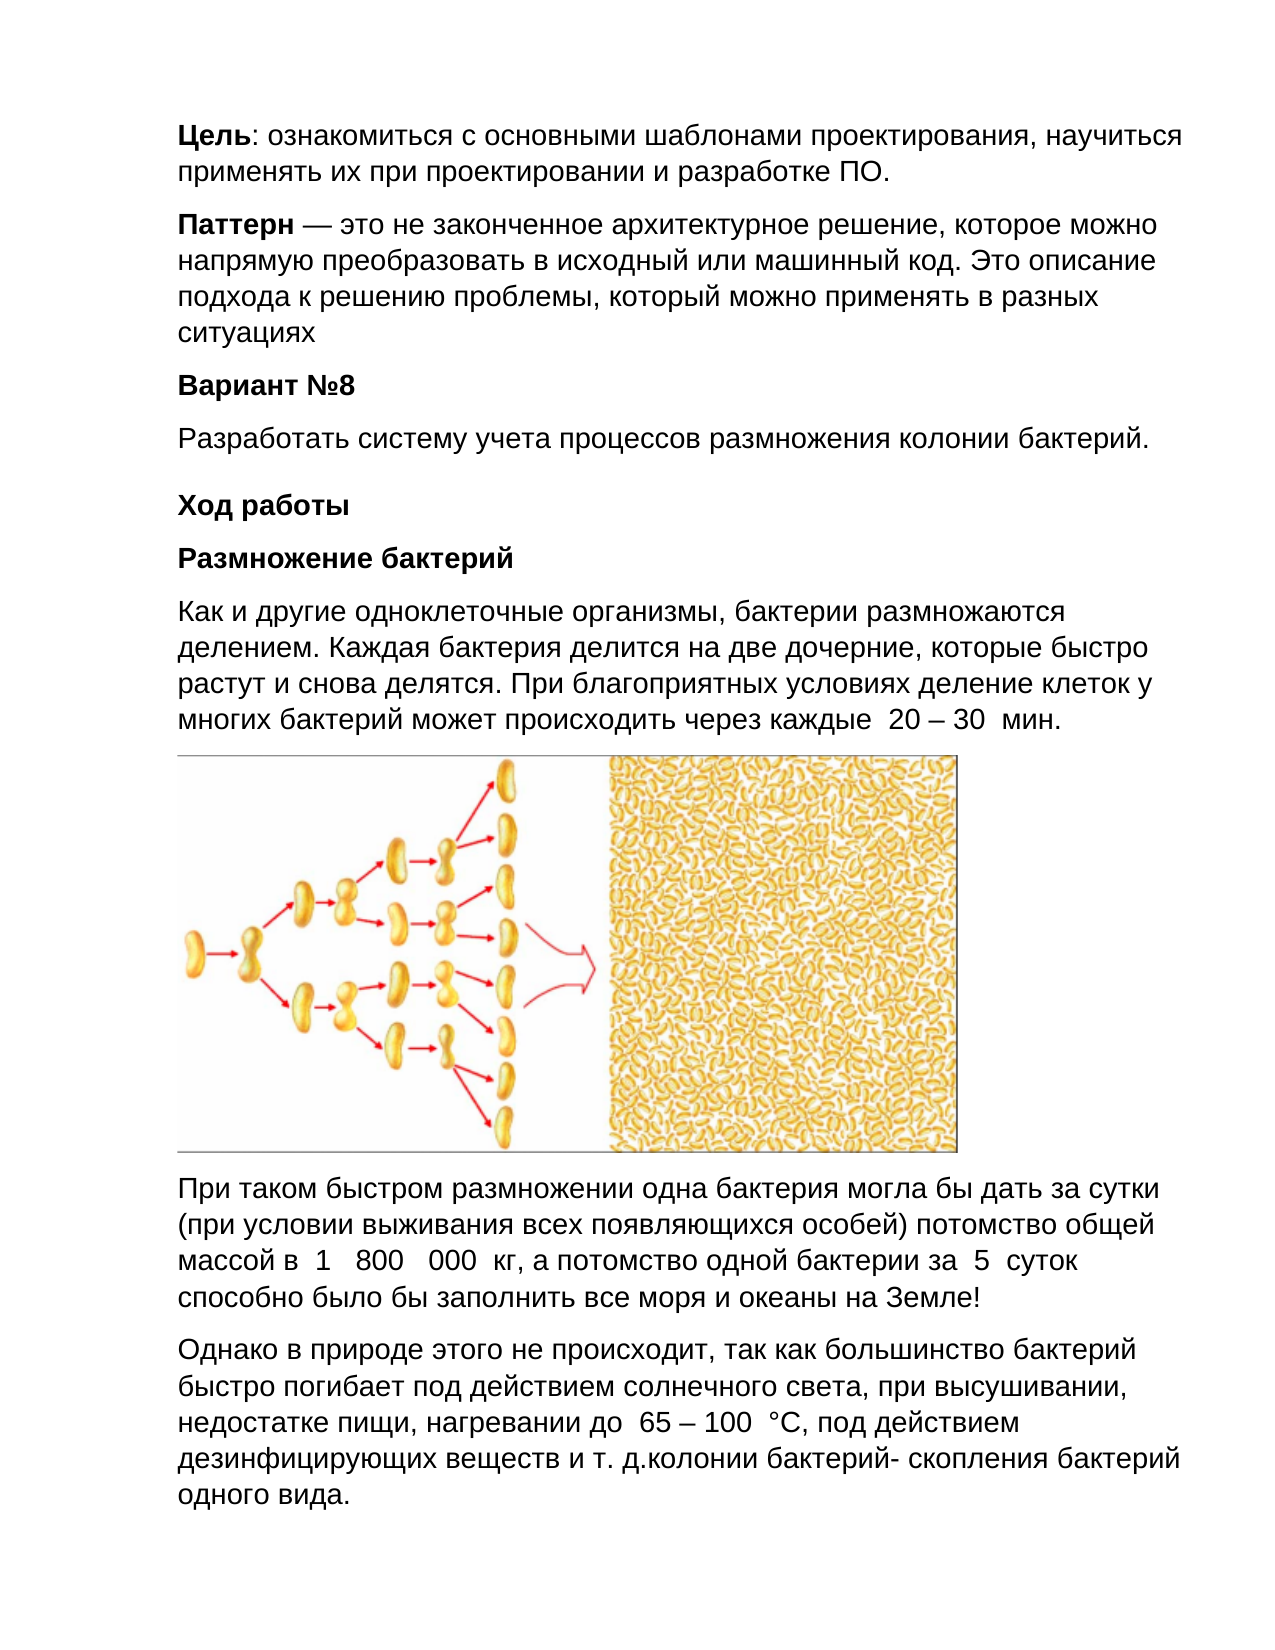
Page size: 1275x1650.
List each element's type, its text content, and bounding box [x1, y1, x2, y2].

text Однако в природе этого не происходит, так как большинство бактерий быстро погибает под действием солнечного света, при высушивании, недостатке пищи, нагревании до 65 – 100 °С, под действием дезинфицирующих веществ и т. д.колонии бактерий- скопления бактерий одного вида. [177, 1332, 1186, 1511]
text Как и другие одноклеточные организмы, бактерии размножаются делением. Каждая бактерия делится на две дочерние, которые быстро растут и снова делятся. При благоприятных условиях деление клеток у многих бактерий может происходить через каждые 20 – 30 мин. [177, 594, 1186, 736]
text Размножение бактерий [177, 541, 1186, 574]
text Разработать систему учета процессов размножения колонии бактерий. [177, 421, 1186, 455]
text Ход работы [177, 488, 1186, 522]
text При таком быстром размножении одна бактерия могла бы дать за сутки (при условии выживания всех появляющихся особей) потомство общей массой в 1 800 000 кг, а потомство одной бактерии за 5 суток способно было бы заполнить все моря и океаны на Земле! [177, 1171, 1186, 1313]
text Цель: ознакомиться с основными шаблонами проектирования, научиться применять их при проектировании и разработке ПО. [177, 118, 1186, 188]
picture [177, 755, 958, 1153]
text Паттерн — это не законченное архитектурное решение, которое можно напрямую преобразовать в исходный или машинный код. Это описание подхода к решению проблемы, который можно применять в разных ситуациях [177, 207, 1186, 349]
text Вариант №8 [177, 368, 1186, 402]
